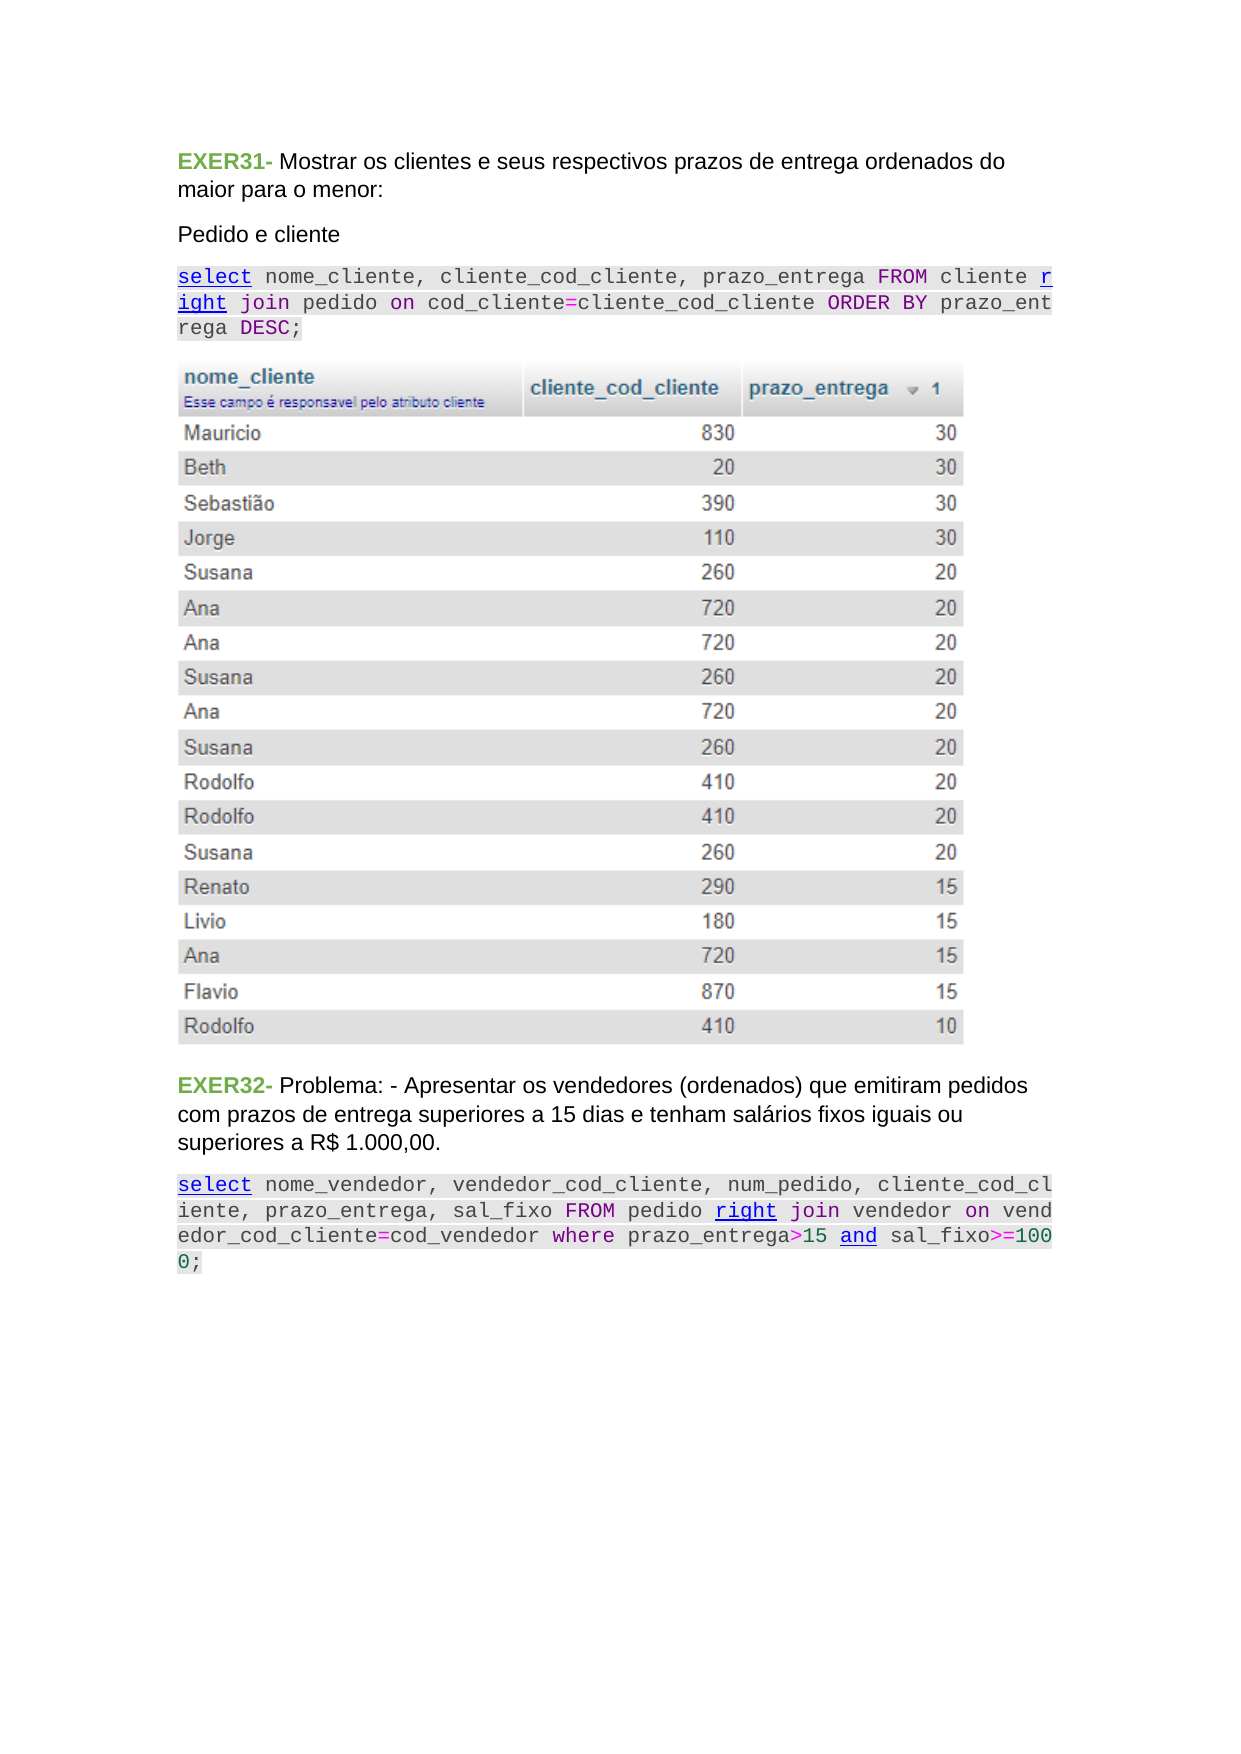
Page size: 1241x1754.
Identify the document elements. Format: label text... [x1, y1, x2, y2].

text select nome_cliente, cliente_cod_cliente, prazo_entrega FROM cliente right join pedido on cod_cliente=cliente_cod_cliente ORDER BY prazo_entrega DESC; [177, 266, 1063, 341]
text select nome_vendedor, vendedor_cod_cliente, num_pedido, cliente_cod_cliente, prazo_entrega, sal_fixo FROM pedido right join vendedor on vendedor_cod_cliente=cod_vendedor where prazo_entrega>15 and sal_fixo>=1000; [177, 1174, 1063, 1274]
text EXER32- Problema: - Apresentar os vendedores (ordenados) que emitiram pedidos com prazos de entrega superiores a 15 dias e tenham salários fixos iguais ou superiores a R$ 1.000,00. [177, 1072, 1063, 1155]
text EXER31- Mostrar os clientes e seus respectivos prazos de entrega ordenados do maior para o menor: [177, 148, 1063, 202]
text Pedido e cliente [177, 221, 1063, 247]
picture [177, 359, 970, 1054]
